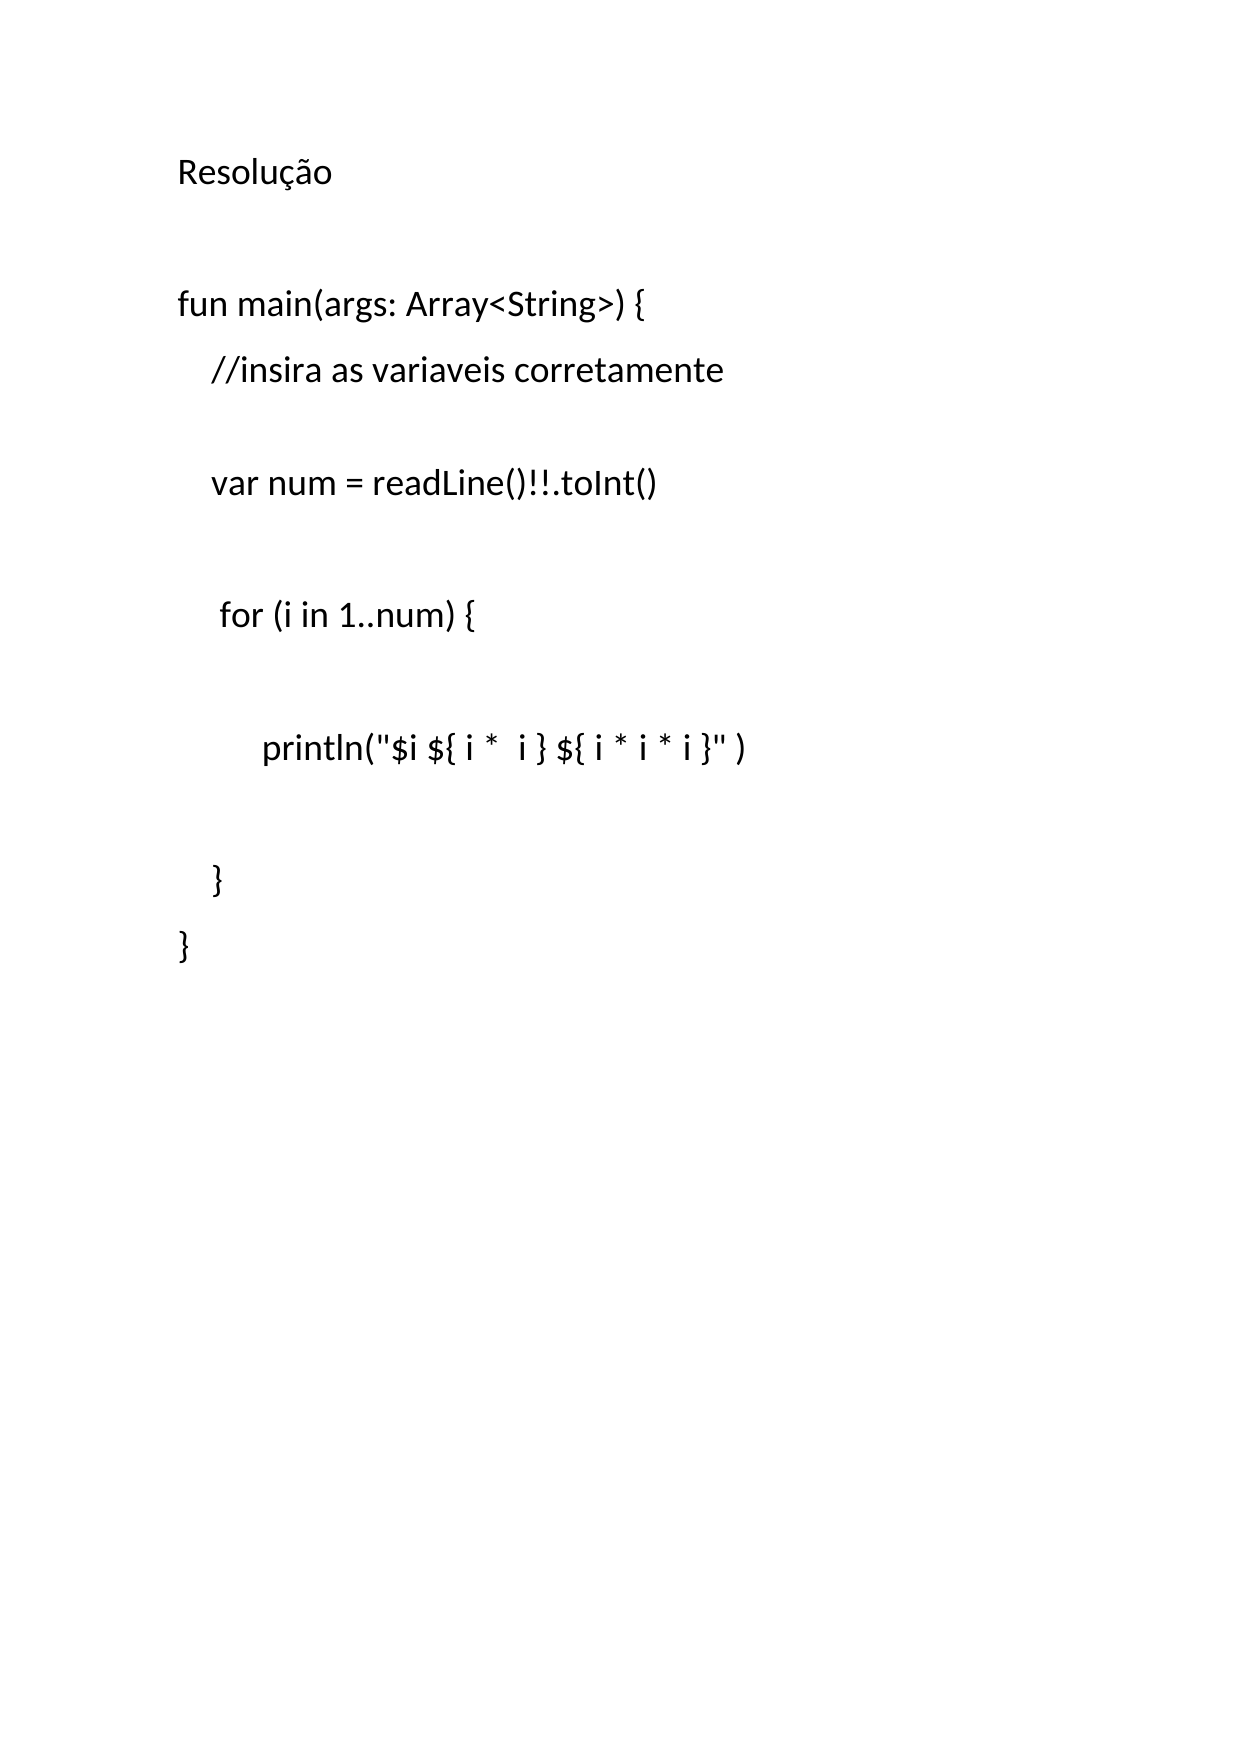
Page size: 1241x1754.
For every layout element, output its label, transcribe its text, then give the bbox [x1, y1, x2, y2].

text fun main(args: Array<String>) { [177, 280, 1063, 326]
text } [177, 856, 1063, 902]
text var num = readLine()!!.toInt() [177, 459, 1063, 505]
text } [177, 922, 1063, 968]
text for (i in 1..num) { [177, 591, 1063, 637]
text //insira as variaveis corretamente [177, 346, 1063, 392]
text println("$i ${ i * i } ${ i * i * i }" ) [177, 724, 1063, 769]
text Resolução [177, 148, 1063, 193]
